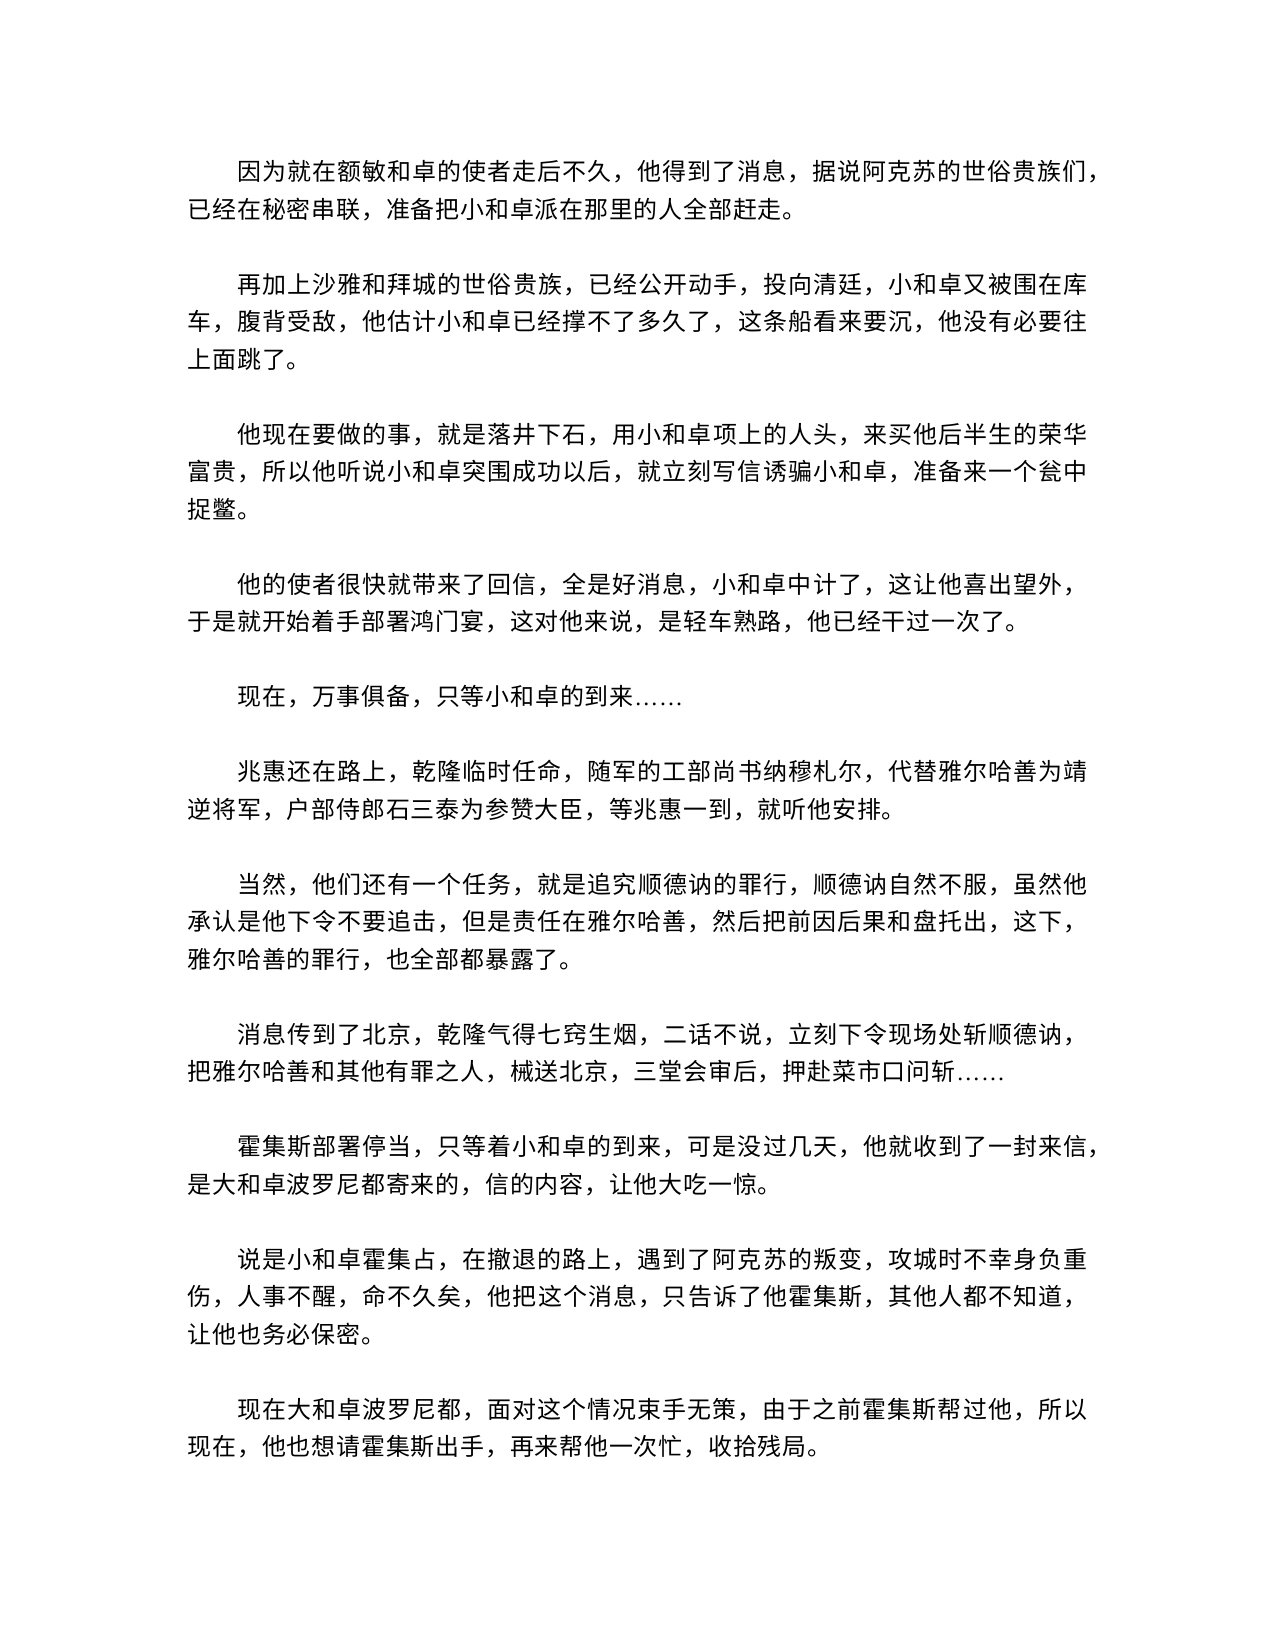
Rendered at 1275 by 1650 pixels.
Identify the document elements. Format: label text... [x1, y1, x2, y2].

text 现在，万事俱备，只等小和卓的到来…… [187, 675, 1087, 712]
text 再加上沙雅和拜城的世俗贵族，已经公开动手，投向清廷，小和卓又被围在库车，腹背受敌，他估计小和卓已经撑不了多久了，这条船看来要沉，他没有必要往上面跳了。 [187, 262, 1087, 375]
text 现在大和卓波罗尼都，面对这个情况束手无策，由于之前霍集斯帮过他，所以现在，他也想请霍集斯出手，再来帮他一次忙，收拾残局。 [187, 1387, 1087, 1462]
text 因为就在额敏和卓的使者走后不久，他得到了消息，据说阿克苏的世俗贵族们，已经在秘密串联，准备把小和卓派在那里的人全部赶走。 [187, 150, 1087, 225]
text 霍集斯部署停当，只等着小和卓的到来，可是没过几天，他就收到了一封来信，是大和卓波罗尼都寄来的，信的内容，让他大吃一惊。 [187, 1125, 1087, 1200]
text 消息传到了北京，乾隆气得七窍生烟，二话不说，立刻下令现场处斩顺德讷，把雅尔哈善和其他有罪之人，械送北京，三堂会审后，押赴菜市口问斩…… [187, 1012, 1087, 1087]
text 说是小和卓霍集占，在撤退的路上，遇到了阿克苏的叛变，攻城时不幸身负重伤，人事不醒，命不久矣，他把这个消息，只告诉了他霍集斯，其他人都不知道，让他也务必保密。 [187, 1237, 1087, 1350]
text 他现在要做的事，就是落井下石，用小和卓项上的人头，来买他后半生的荣华富贵，所以他听说小和卓突围成功以后，就立刻写信诱骗小和卓，准备来一个瓮中捉鳖。 [187, 412, 1087, 525]
text 他的使者很快就带来了回信，全是好消息，小和卓中计了，这让他喜出望外，于是就开始着手部署鸿门宴，这对他来说，是轻车熟路，他已经干过一次了。 [187, 562, 1087, 637]
text 当然，他们还有一个任务，就是追究顺德讷的罪行，顺德讷自然不服，虽然他承认是他下令不要追击，但是责任在雅尔哈善，然后把前因后果和盘托出，这下，雅尔哈善的罪行，也全部都暴露了。 [187, 862, 1087, 975]
text 兆惠还在路上，乾隆临时任命，随军的工部尚书纳穆札尔，代替雅尔哈善为靖逆将军，户部侍郎石三泰为参赞大臣，等兆惠一到，就听他安排。 [187, 750, 1087, 825]
